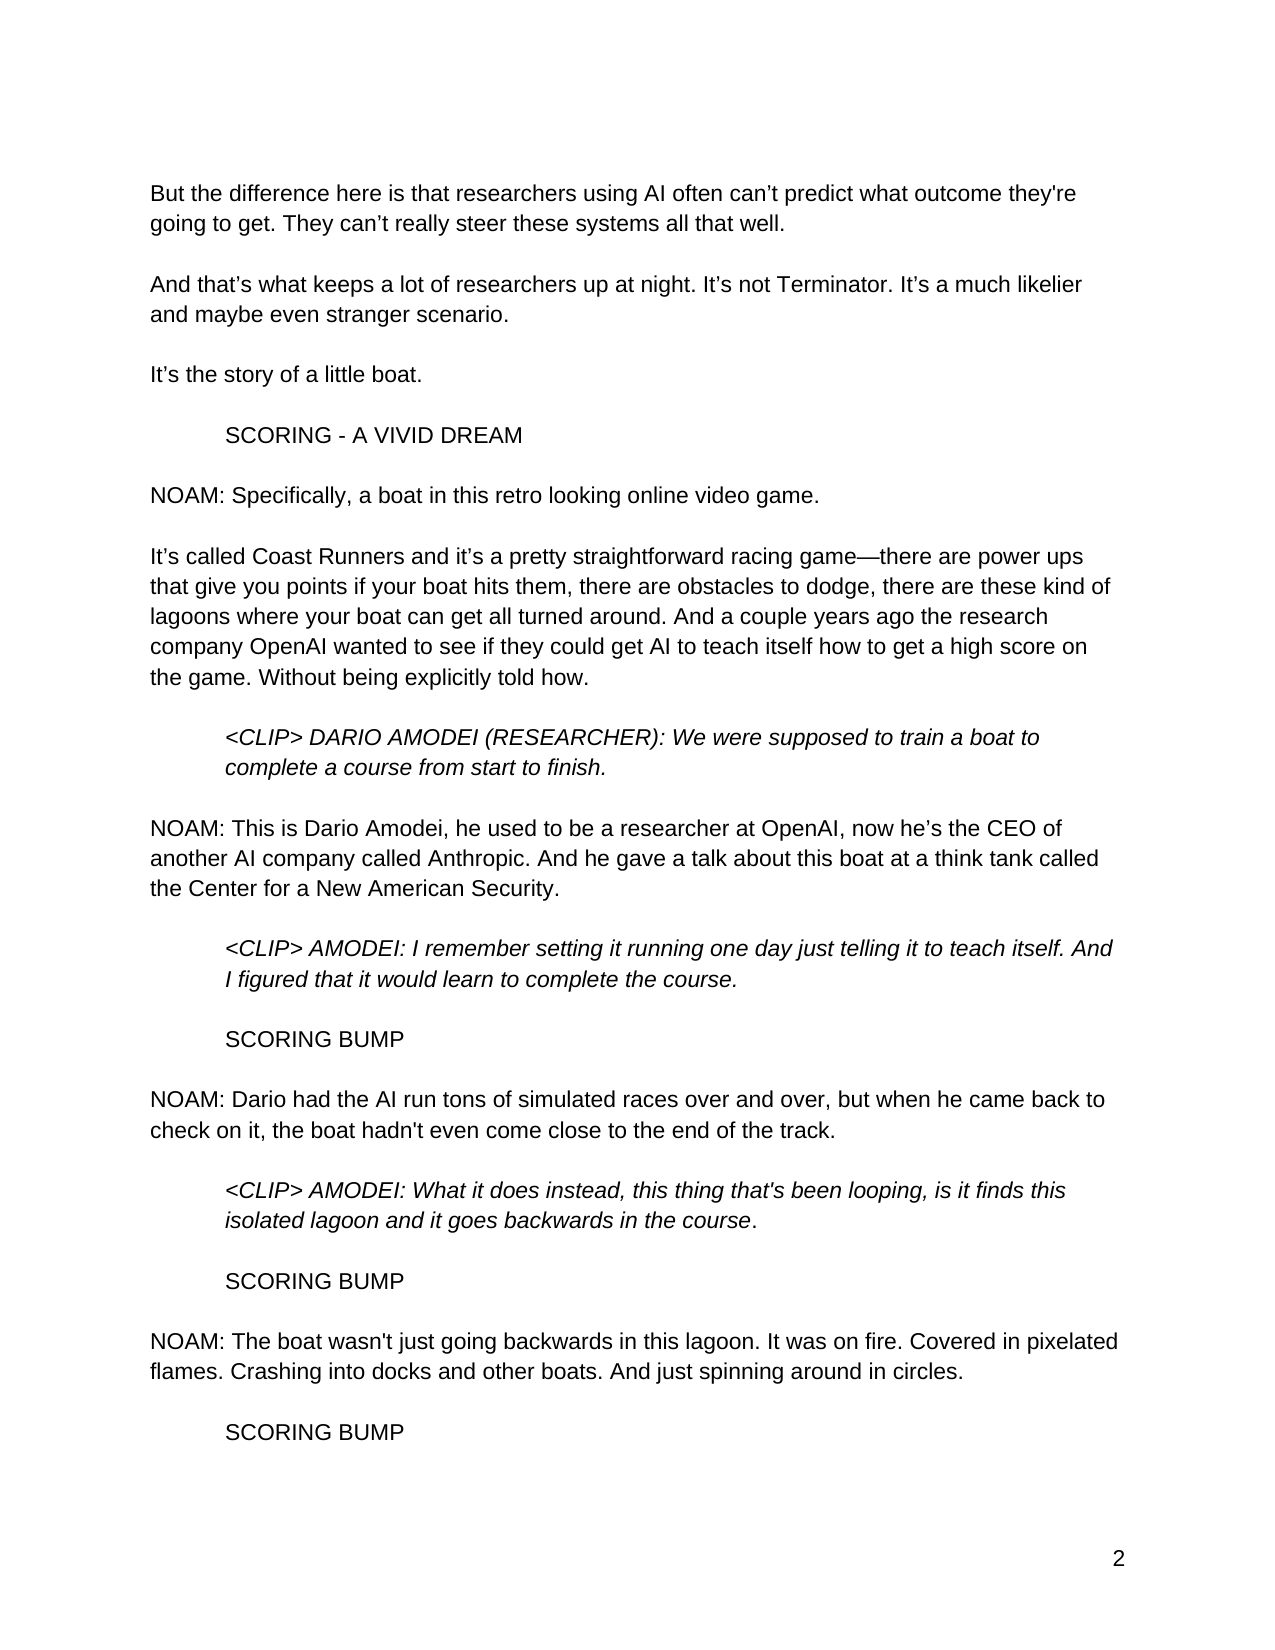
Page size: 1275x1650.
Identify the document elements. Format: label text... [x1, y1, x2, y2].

text It’s called Coast Runners and it’s a pretty straightforward racing game—there are power ups that give you points if your boat hits them, there are obstacles to dodge, there are these kind of lagoons where your boat can get all turned around. And a couple years ago the research company OpenAI wanted to see if they could get AI to teach itself how to get a high score on the game. Without being explicitly told how. [150, 543, 1125, 690]
text SCORING BUMP [150, 1026, 1125, 1052]
text But the difference here is that researchers using AI often can’t predict what outcome they're going to get. They can’t really steer these systems all that well. [150, 180, 1125, 237]
text SCORING - A VIVID DREAM [150, 422, 1125, 448]
text SCORING BUMP [225, 1419, 1125, 1445]
text <CLIP> DARIO AMODEI (RESEARCHER): We were supposed to train a boat to complete a course from start to finish. [225, 724, 1125, 781]
text <CLIP> AMODEI: I remember setting it running one day just telling it to teach itself. And I figured that it would learn to complete the course. [225, 935, 1125, 992]
text It’s the story of a little boat. [150, 361, 1125, 388]
text NOAM: This is Dario Amodei, he used to be a researcher at OpenAI, now he’s the CEO of another AI company called Anthropic. And he gave a talk about this boat at a think tank called the Center for a New American Security. [150, 814, 1125, 901]
text NOAM: Dario had the AI run tons of simulated races over and over, but when he came back to check on it, the boat hadn't even come close to the end of the track. [150, 1086, 1125, 1143]
text And that’s what keeps a lot of researchers up at night. It’s not Terminator. It’s a much likelier and maybe even stranger scenario. [150, 271, 1125, 327]
text <CLIP> AMODEI: What it does instead, this thing that's been looping, is it finds this isolated lagoon and it goes backwards in the course. [225, 1177, 1125, 1234]
text SCORING BUMP [225, 1268, 1125, 1294]
text NOAM: The boat wasn't just going backwards in this lagoon. It was on fire. Covered in pixelated flames. Crashing into docks and other boats. And just spinning around in circles. [150, 1328, 1125, 1385]
text NOAM: Specifically, a boat in this retro looking online video game. [150, 482, 1125, 509]
